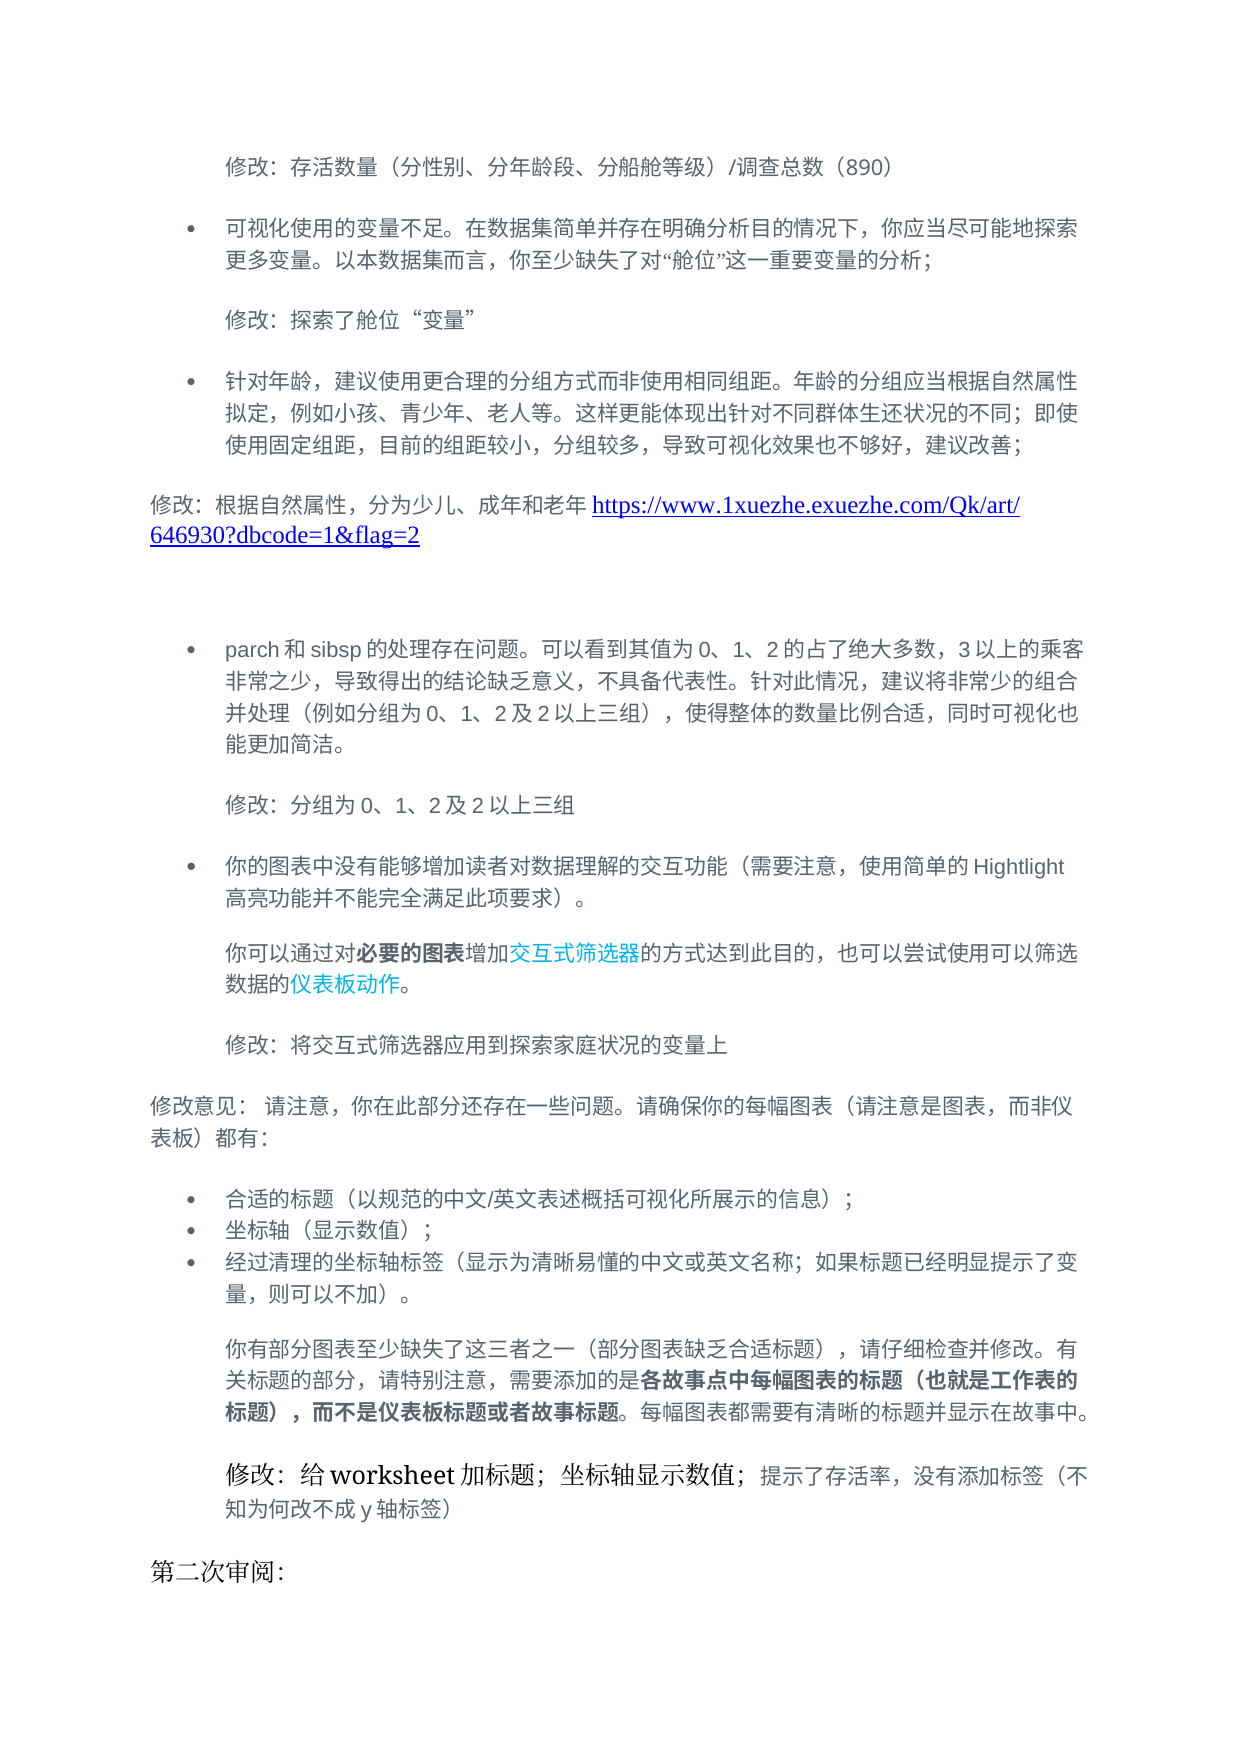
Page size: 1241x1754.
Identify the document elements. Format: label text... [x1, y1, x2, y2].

list 合适的标题（以规范的中文/英文表述概括可视化所展示的信息）； [187, 1182, 1090, 1213]
text 修改意见： 请注意，你在此部分还存在一些问题。请确保你的每幅图表（请注意是图表，而非仪表板）都有： [150, 1089, 1090, 1152]
list 你的图表中没有能够增加读者对数据理解的交互功能（需要注意，使用简单的Hightlight高亮功能并不能完全满足此项要求）。 [187, 849, 1090, 912]
text 你可以通过对必要的图表增加交互式筛选器的方式达到此目的，也可以尝试使用可以筛选数据的仪表板动作。 [225, 936, 1090, 999]
text 修改：分组为0、1、2及2以上三组 [225, 788, 1090, 820]
list 针对年龄，建议使用更合理的分组方式而非使用相同组距。年龄的分组应当根据自然属性拟定，例如小孩、青少年、老人等。这样更能体现出针对不同群体生还状况的不同；即使使用固定组距，目前的组距较小，分组较多，导致可视化效果也不够好，建议改善； [187, 364, 1090, 459]
text 修改：探索了舱位“变量” [225, 303, 1090, 335]
list parch和sibsp的处理存在问题。可以看到其值为0、1、2的占了绝大多数，3以上的乘客非常之少，导致得出的结论缺乏意义，不具备代表性。针对此情况，建议将非常少的组合并处理（例如分组为0、1、2及2以上三组），使得整体的数量比例合适，同时可视化也能更加简洁。 [187, 632, 1090, 759]
text 你有部分图表至少缺失了这三者之一（部分图表缺乏合适标题），请仔细检查并修改。有关标题的部分，请特别注意，需要添加的是各故事点中每幅图表的标题（也就是工作表的标题），而不是仪表板标题或者故事标题。每幅图表都需要有清晰的标题并显示在故事中。 [225, 1332, 1090, 1427]
text 修改：将交互式筛选器应用到探索家庭状况的变量上 [225, 1028, 1090, 1060]
text 修改：根据自然属性，分为少儿、成年和老年https://www.1xuezhe.exuezhe.com/Qk/art/646930?dbcode=1&flag=2 [150, 488, 1090, 549]
text 修改：存活数量（分性别、分年龄段、分船舱等级）/调查总数（890） [225, 150, 1090, 182]
list 经过清理的坐标轴标签（显示为清晰易懂的中文或英文名称；如果标题已经明显提示了变量，则可以不加）。 [187, 1245, 1090, 1308]
list 可视化使用的变量不足。在数据集简单并存在明确分析目的情况下，你应当尽可能地探索更多变量。以本数据集而言，你至少缺失了对“舱位”这一重要变量的分析； [187, 211, 1090, 274]
list 坐标轴（显示数值）； [187, 1213, 1090, 1245]
text 修改：给worksheet加标题；坐标轴显示数值；提示了存活率，没有添加标签（不知为何改不成y轴标签） [225, 1456, 1090, 1524]
text 第二次审阅： [150, 1553, 1090, 1589]
